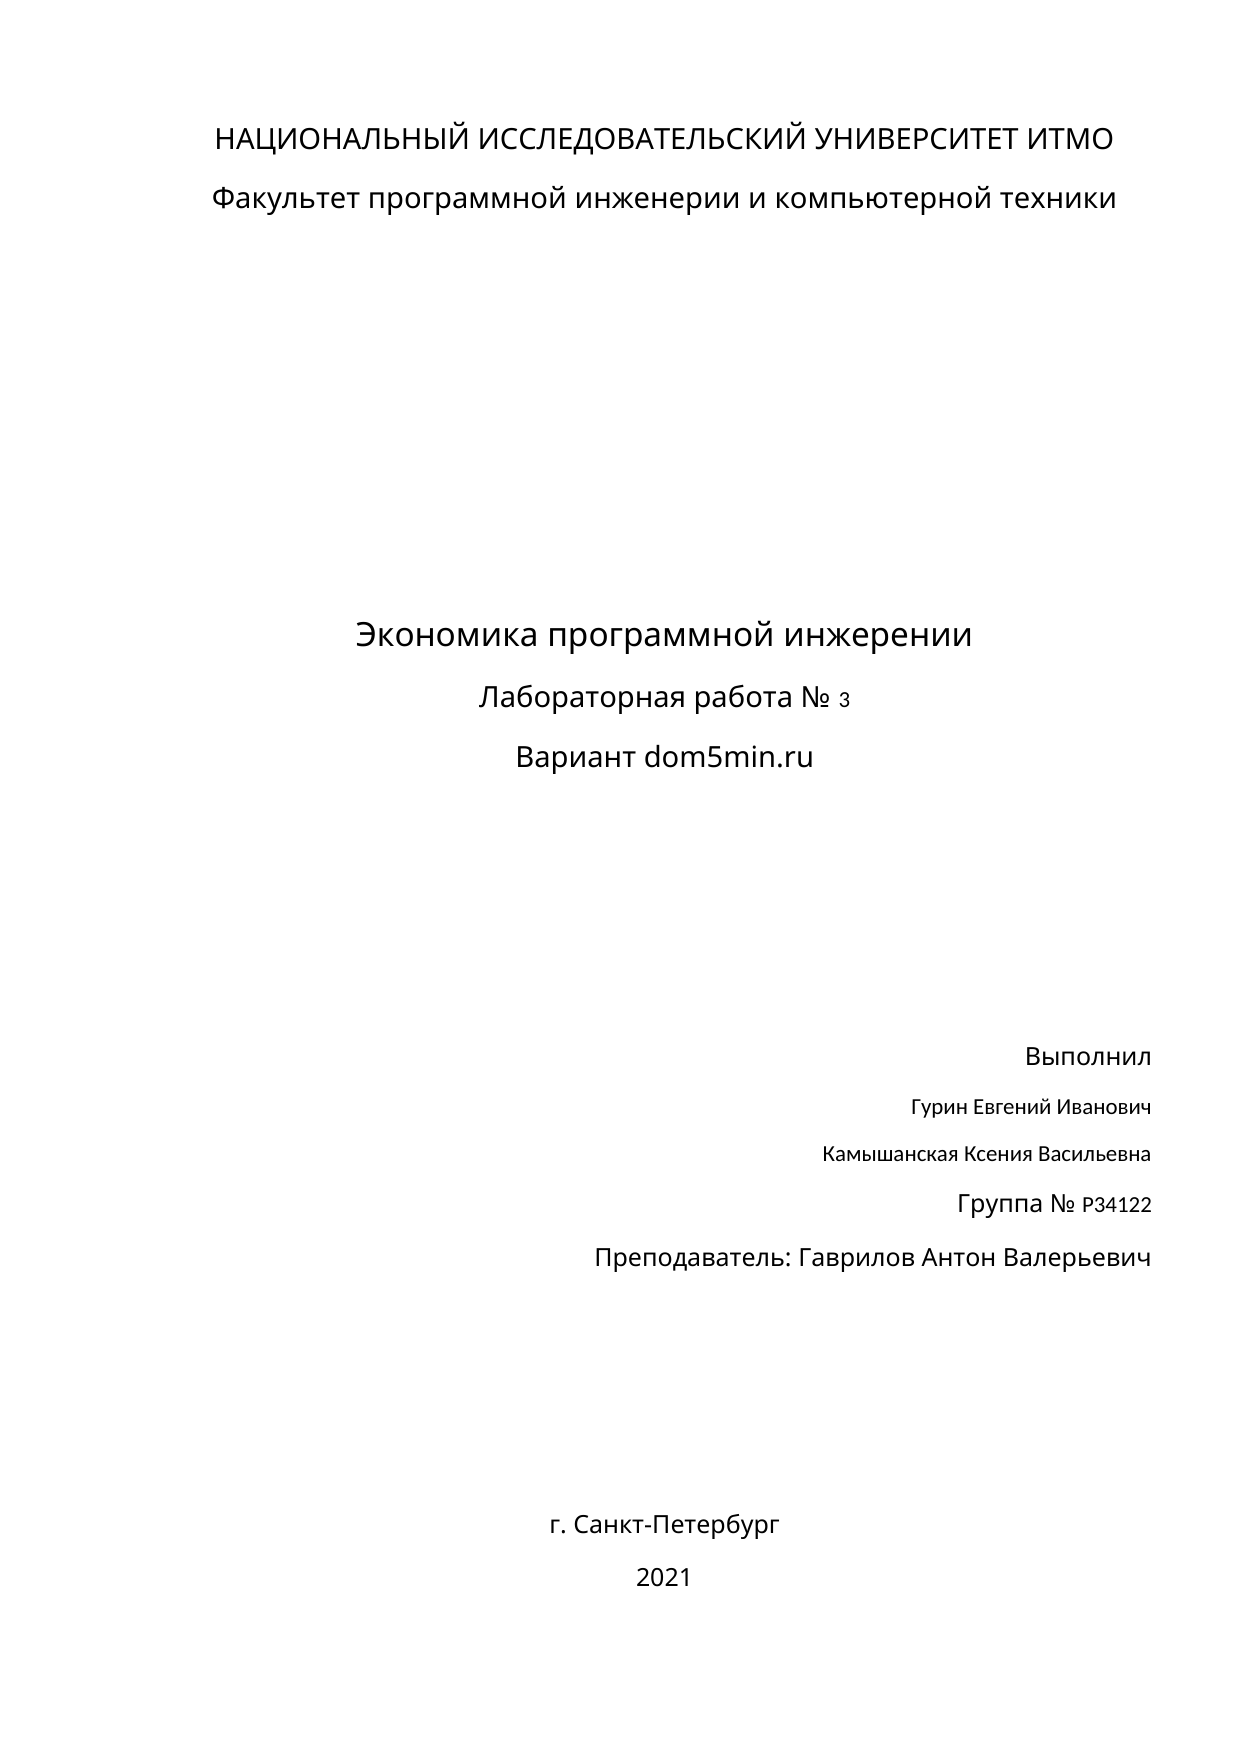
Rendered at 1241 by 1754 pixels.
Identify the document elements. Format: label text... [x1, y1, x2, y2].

text 2021 [177, 1560, 1152, 1594]
text Преподаватель: Гаврилов Антон Валерьевич [177, 1239, 1152, 1273]
text Вариант dom5min.ru [177, 736, 1152, 806]
text г. Санкт-Петербург [177, 1507, 1152, 1541]
text Факультет программной инженерии и компьютерной техники [177, 178, 1152, 217]
text Лабораторная работа № [177, 677, 1152, 716]
text Выполнил [177, 1039, 1152, 1073]
text НАЦИОНАЛЬНЫЙ ИССЛЕДОВАТЕЛЬСКИЙ УНИВЕРСИТЕТ ИТМО [177, 118, 1152, 158]
text Экономика программной инжерении [177, 611, 1152, 657]
text Группа № [177, 1186, 1152, 1220]
